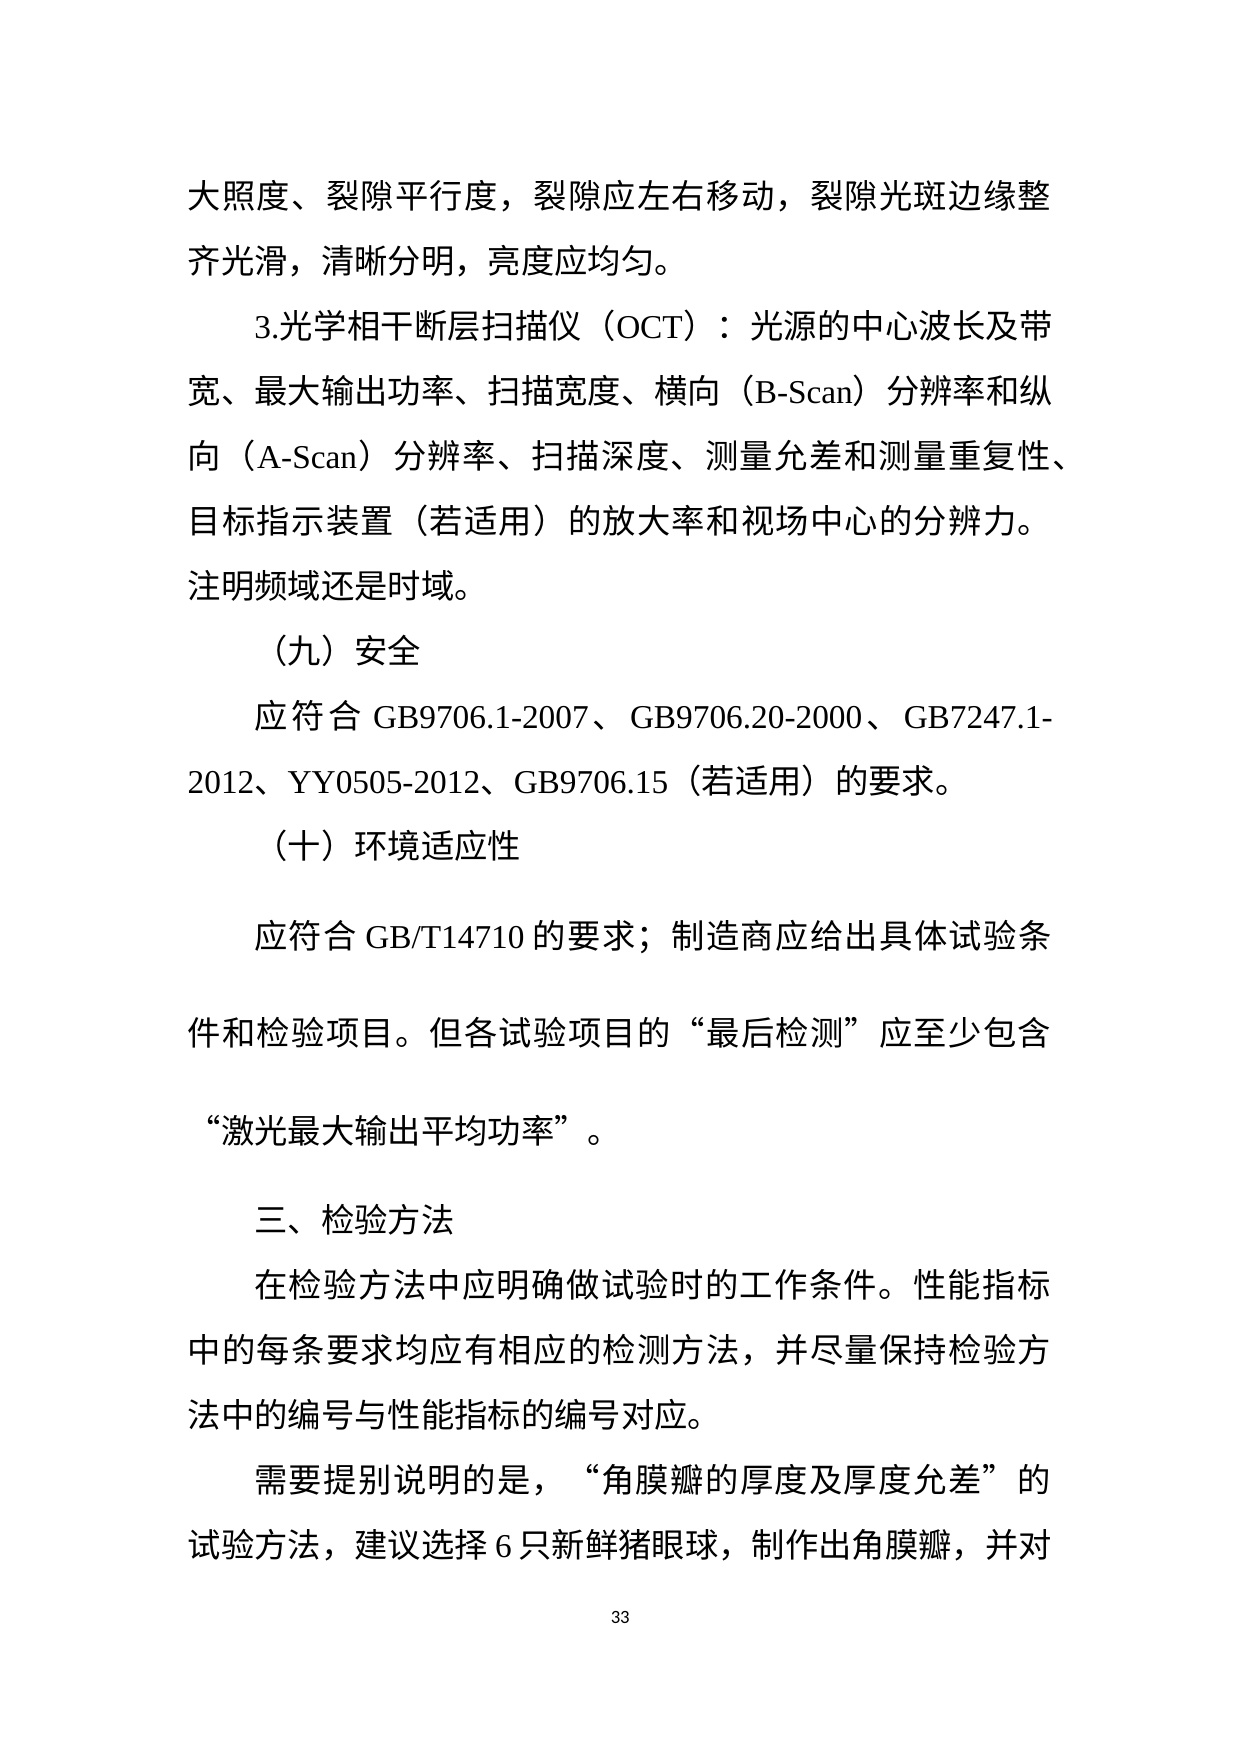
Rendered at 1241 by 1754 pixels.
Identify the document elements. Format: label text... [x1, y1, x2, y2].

text 应符合GB9706.1-2007、GB9706.20-2000、GB7247.1-2012、YY0505-2012、GB9706.15（若适用）的要求。 [187, 682, 1053, 812]
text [187, 162, 1053, 292]
text （十）环境适应性 [187, 812, 1053, 877]
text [187, 1445, 1053, 1575]
text 3.光学相干断层扫描仪（OCT）：光源的中心波长及带宽、最大输出功率、扫描宽度、横向（B-Scan）分辨率和纵向（A-Scan）分辨率、扫描深度、测量允差和测量重复性、目标指示装置（若适用）的放大率和视场中心的分辨力。注明频域还是时域。 [187, 292, 1053, 617]
text （九）安全 [187, 617, 1053, 682]
text 三、检验方法 [187, 1185, 1053, 1250]
text 在检验方法中应明确做试验时的工作条件。性能指标中的每条要求均应有相应的检测方法，并尽量保持检验方法中的编号与性能指标的编号对应。 [187, 1250, 1053, 1445]
text 应符合GB/T14710的要求；制造商应给出具体试验条件和检验项目。但各试验项目的“最后检测”应至少包含“激光最大输出平均功率”。 [187, 901, 1053, 1161]
